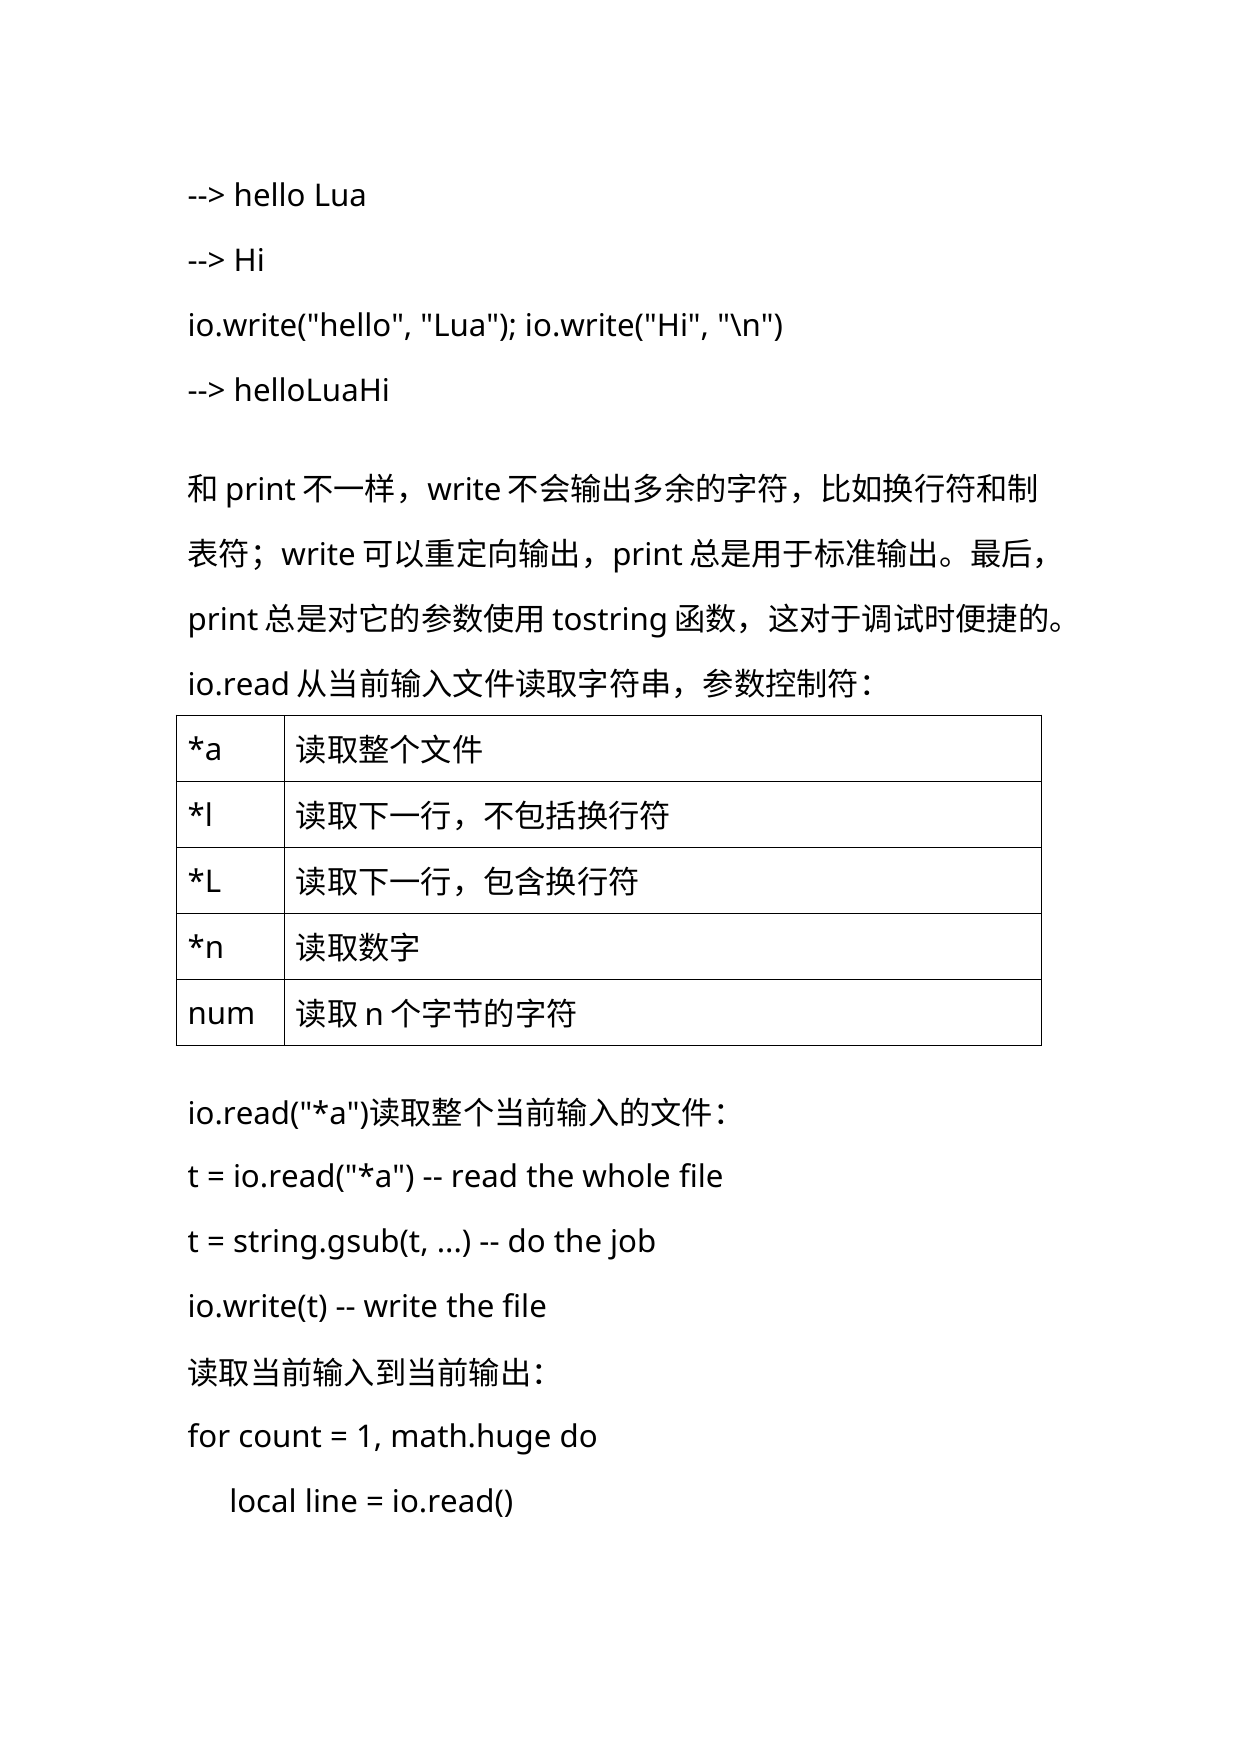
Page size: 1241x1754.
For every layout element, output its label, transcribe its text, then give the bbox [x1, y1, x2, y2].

list io.write(t) -- write the file [187, 1273, 1053, 1338]
list io.read("*a")读取整个当前输入的文件： [187, 1078, 1053, 1143]
list local line = io.read() [187, 1468, 1053, 1533]
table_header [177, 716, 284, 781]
list t = io.read("*a") -- read the whole file [187, 1143, 1053, 1208]
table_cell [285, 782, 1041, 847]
list io.read从当前输入文件读取字符串，参数控制符： [187, 649, 1053, 714]
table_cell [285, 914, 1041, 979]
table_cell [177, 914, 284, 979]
list 和print不一样，write不会输出多余的字符，比如换行符和制表符；write可以重定向输出，print总是用于标准输出。最后，print总是对它的参数使用tostring函数，这对于调试时便捷的。 [187, 454, 1053, 649]
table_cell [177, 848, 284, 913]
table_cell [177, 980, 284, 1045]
list 读取当前输入到当前输出： [187, 1338, 1053, 1403]
list --> helloLuaHi [187, 357, 1053, 422]
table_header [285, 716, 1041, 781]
list --> hello Lua [187, 162, 1053, 227]
list --> Hi [187, 227, 1053, 292]
list t = string.gsub(t, ...) -- do the job [187, 1208, 1053, 1273]
list for count = 1, math.huge do [187, 1403, 1053, 1468]
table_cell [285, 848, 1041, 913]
list io.write("hello", "Lua"); io.write("Hi", "\n") [187, 292, 1053, 357]
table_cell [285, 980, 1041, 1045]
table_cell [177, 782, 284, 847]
